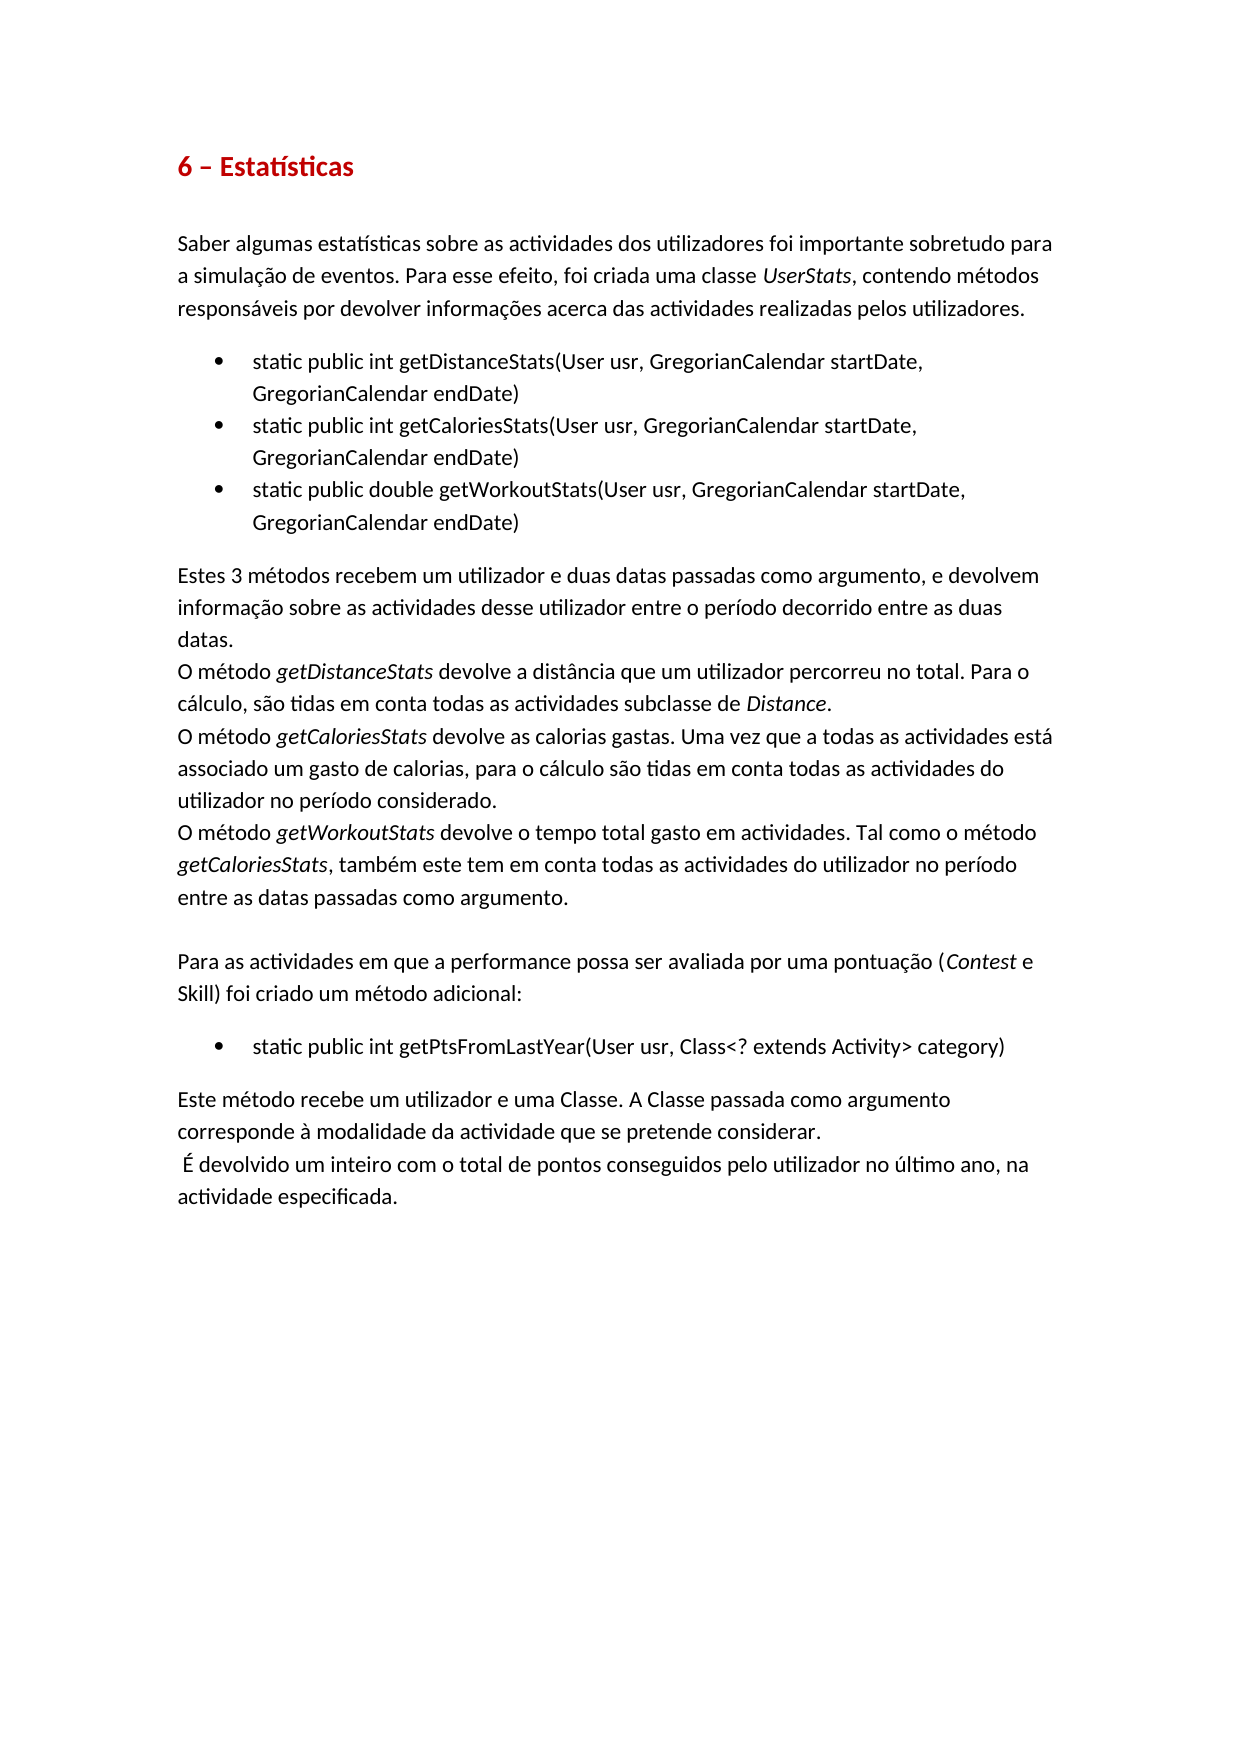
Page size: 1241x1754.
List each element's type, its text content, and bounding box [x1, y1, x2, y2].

text Para as actividades em que a performance possa ser avaliada por uma pontuação (Contest e Skill) foi criado um método adicional: [177, 947, 1063, 1007]
text Saber algumas estatísticas sobre as actividades dos utilizadores foi importante sobretudo para a simulação de eventos. Para esse efeito, foi criada uma classe UserStats, contendo métodos responsáveis por devolver informações acerca das actividades realizadas pelos utilizadores. [177, 229, 1063, 322]
list static public int getPtsFromLastYear(User usr, Class<? extends Activity> category) [215, 1032, 1063, 1060]
text O método getCaloriesStats devolve as calorias gastas. Uma vez que a todas as actividades está associado um gasto de calorias, para o cálculo são tidas em conta todas as actividades do utilizador no período considerado. [177, 722, 1063, 814]
list static public double getWorkoutStats(User usr, GregorianCalendar startDate, GregorianCalendar endDate) [215, 476, 1063, 536]
text É devolvido um inteiro com o total de pontos conseguidos pelo utilizador no último ano, na actividade especificada. [177, 1150, 1063, 1210]
text Este método recebe um utilizador e uma Classe. A Classe passada como argumento corresponde à modalidade da actividade que se pretende considerar. [177, 1085, 1063, 1146]
text 6 – Estatísticas [177, 148, 1063, 183]
list static public int getCaloriesStats(User usr, GregorianCalendar startDate, GregorianCalendar endDate) [215, 411, 1063, 471]
text Estes 3 métodos recebem um utilizador e duas datas passadas como argumento, e devolvem informação sobre as actividades desse utilizador entre o período decorrido entre as duas datas. [177, 561, 1063, 653]
text O método getDistanceStats devolve a distância que um utilizador percorreu no total. Para o cálculo, são tidas em conta todas as actividades subclasse de Distance. [177, 657, 1063, 718]
list static public int getDistanceStats(User usr, GregorianCalendar startDate, GregorianCalendar endDate) [215, 347, 1063, 407]
text O método getWorkoutStats devolve o tempo total gasto em actividades. Tal como o método getCaloriesStats, também este tem em conta todas as actividades do utilizador no período entre as datas passadas como argumento. [177, 818, 1063, 911]
